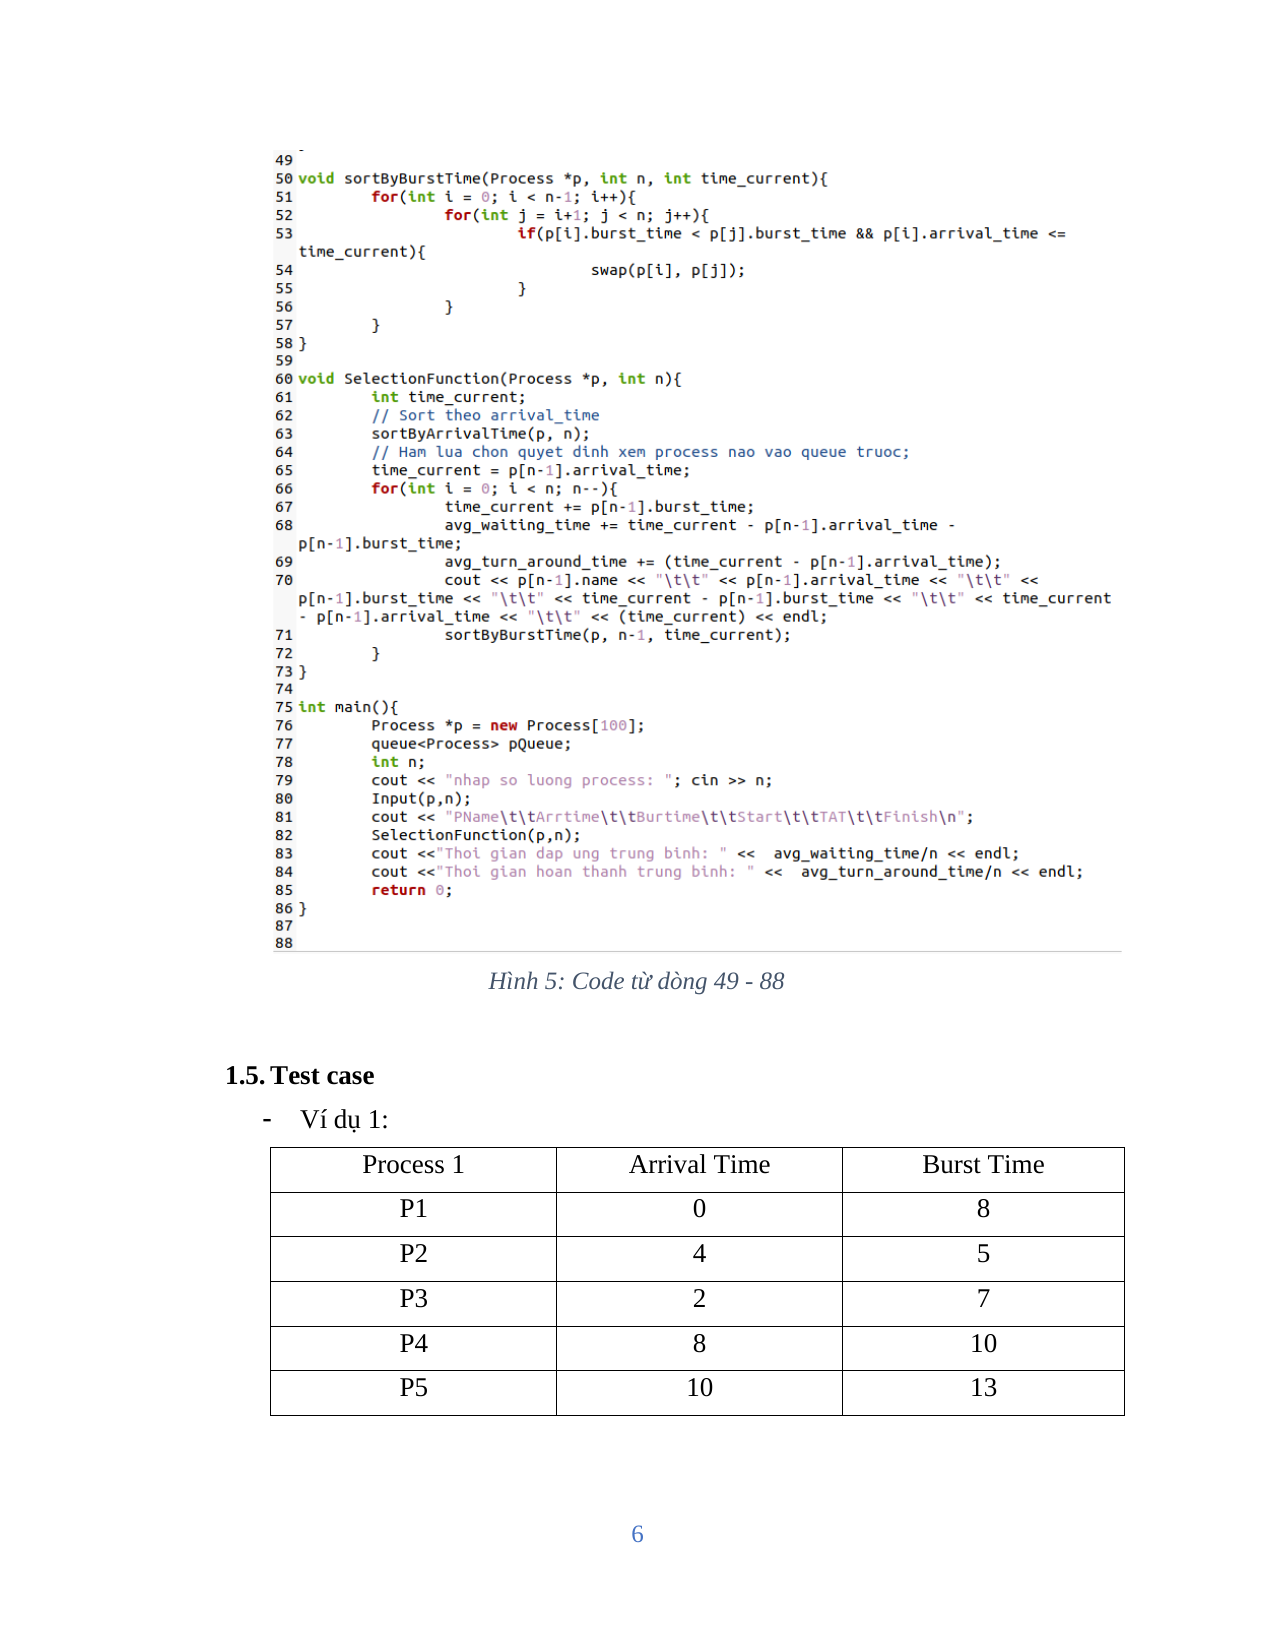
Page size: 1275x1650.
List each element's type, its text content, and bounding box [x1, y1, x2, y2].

table_cell P3 [271, 1282, 556, 1326]
table_cell 7 [843, 1282, 1124, 1326]
table_cell 10 [557, 1371, 842, 1415]
table_cell 8 [843, 1193, 1124, 1236]
table_header Burst Time [843, 1148, 1124, 1192]
table_cell 4 [557, 1237, 842, 1281]
table_header Process 1 [271, 1148, 556, 1192]
table_cell 8 [557, 1327, 842, 1370]
table_cell 2 [557, 1282, 842, 1326]
table_cell 5 [843, 1237, 1124, 1281]
text Hình 5: Code từ dòng 49 - 88 [150, 966, 1125, 995]
picture [273, 150, 1122, 954]
table_cell 13 [843, 1371, 1124, 1415]
table_header Arrival Time [557, 1148, 842, 1192]
table_cell P1 [271, 1193, 556, 1236]
table_cell 0 [557, 1193, 842, 1236]
table_cell P5 [271, 1371, 556, 1415]
table_cell P4 [271, 1327, 556, 1370]
table_cell P2 [271, 1237, 556, 1281]
text Test case [225, 1059, 1125, 1091]
table_cell 10 [843, 1327, 1124, 1370]
list Ví dụ 1: [262, 1103, 1125, 1134]
